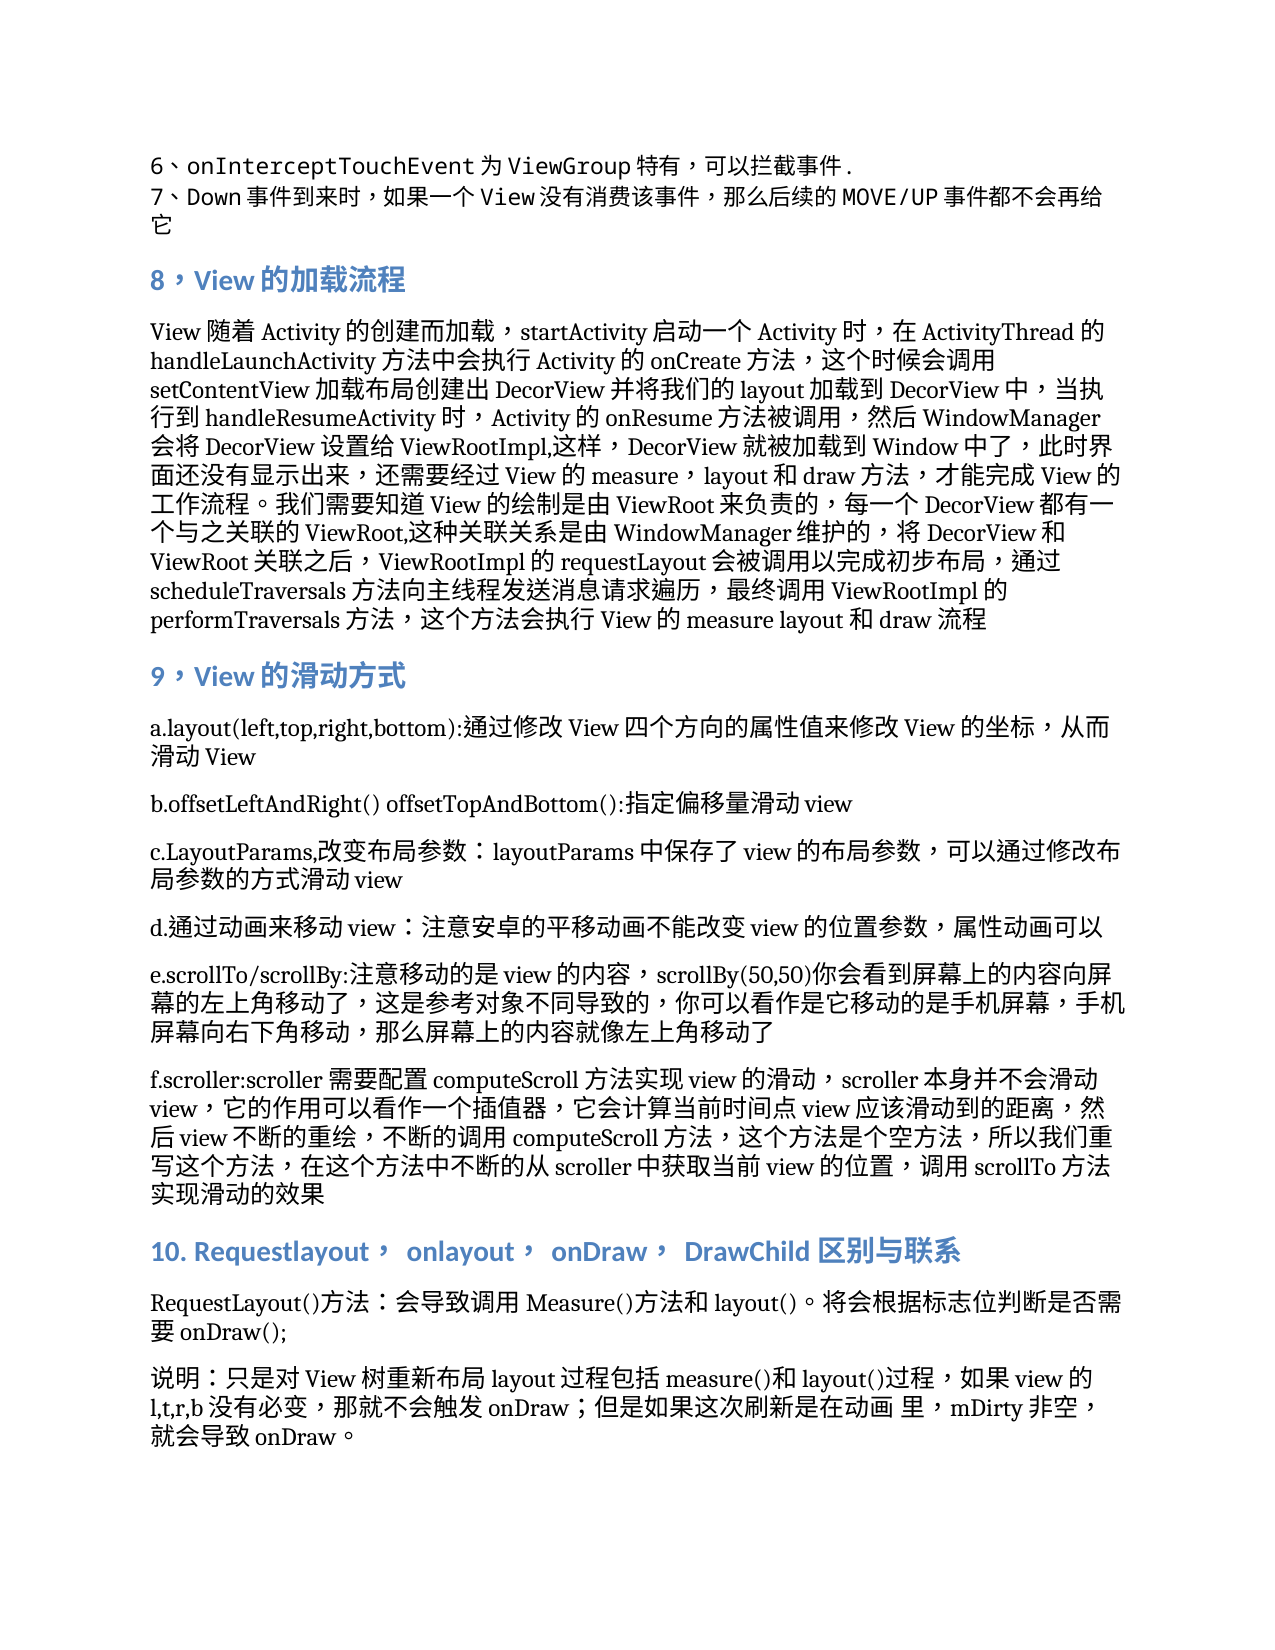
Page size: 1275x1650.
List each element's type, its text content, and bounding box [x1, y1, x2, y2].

text RequestLayout()方法：会导致调用Measure()方法和layout()。将会根据标志位判断是否需要onDraw(); [150, 1289, 1125, 1347]
text e.scrollTo/scrollBy:注意移动的是view的内容，scrollBy(50,50)你会看到屏幕上的内容向屏幕的左上角移动了，这是参考对象不同导致的，你可以看作是它移动的是手机屏幕，手机屏幕向右下角移动，那么屏幕上的内容就像左上角移动了 [150, 961, 1125, 1047]
text a.layout(left,top,right,bottom):通过修改View四个方向的属性值来修改View的坐标，从而滑动View [150, 714, 1125, 771]
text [150, 150, 1125, 239]
text b.offsetLeftAndRight() offsetTopAndBottom():指定偏移量滑动view [150, 790, 1125, 819]
subtitle 9，View的滑动方式 [150, 655, 1125, 695]
text 说明：只是对View树重新布局layout过程包括measure()和layout()过程，如果view的l,t,r,b没有必变，那就不会触发onDraw；但是如果这次刷新是在动画 里，mDirty非空，就会导致onDraw。 [150, 1365, 1125, 1452]
text c.LayoutParams,改变布局参数：layoutParams中保存了view的布局参数，可以通过修改布局参数的方式滑动view [150, 837, 1125, 895]
text d.通过动画来移动view：注意安卓的平移动画不能改变view的位置参数，属性动画可以 [150, 914, 1125, 942]
subtitle 8，View的加载流程 [150, 260, 1125, 299]
text f.scroller:scroller需要配置computeScroll方法实现view的滑动，scroller本身并不会滑动view，它的作用可以看作一个插值器，它会计算当前时间点view应该滑动到的距离，然后view不断的重绘，不断的调用computeScroll方法，这个方法是个空方法，所以我们重写这个方法，在这个方法中不断的从scroller中获取当前view的位置，调用scrollTo方法实现滑动的效果 [150, 1066, 1125, 1210]
text View随着Activity的创建而加载，startActivity启动一个Activity时，在ActivityThread的handleLaunchActivity方法中会执行Activity的onCreate方法，这个时候会调用setContentView加载布局创建出DecorView并将我们的layout加载到DecorView中，当执行到handleResumeActivity时，Activity的onResume方法被调用，然后WindowManager会将DecorView设置给ViewRootImpl,这样，DecorView就被加载到Window中了，此时界面还没有显示出来，还需要经过View的measure，layout和draw方法，才能完成View的工作流程。我们需要知道View的绘制是由ViewRoot来负责的，每一个DecorView都有一个与之关联的ViewRoot,这种关联关系是由WindowManager维护的，将DecorView和ViewRoot关联之后，ViewRootImpl的requestLayout会被调用以完成初步布局，通过scheduleTraversals方法向主线程发送消息请求遍历，最终调用ViewRootImpl的performTraversals方法，这个方法会执行View的measure layout 和draw流程 [150, 318, 1125, 634]
subtitle 10. Requestlayout， onlayout， onDraw， DrawChild 区别与联系 [150, 1231, 1125, 1270]
